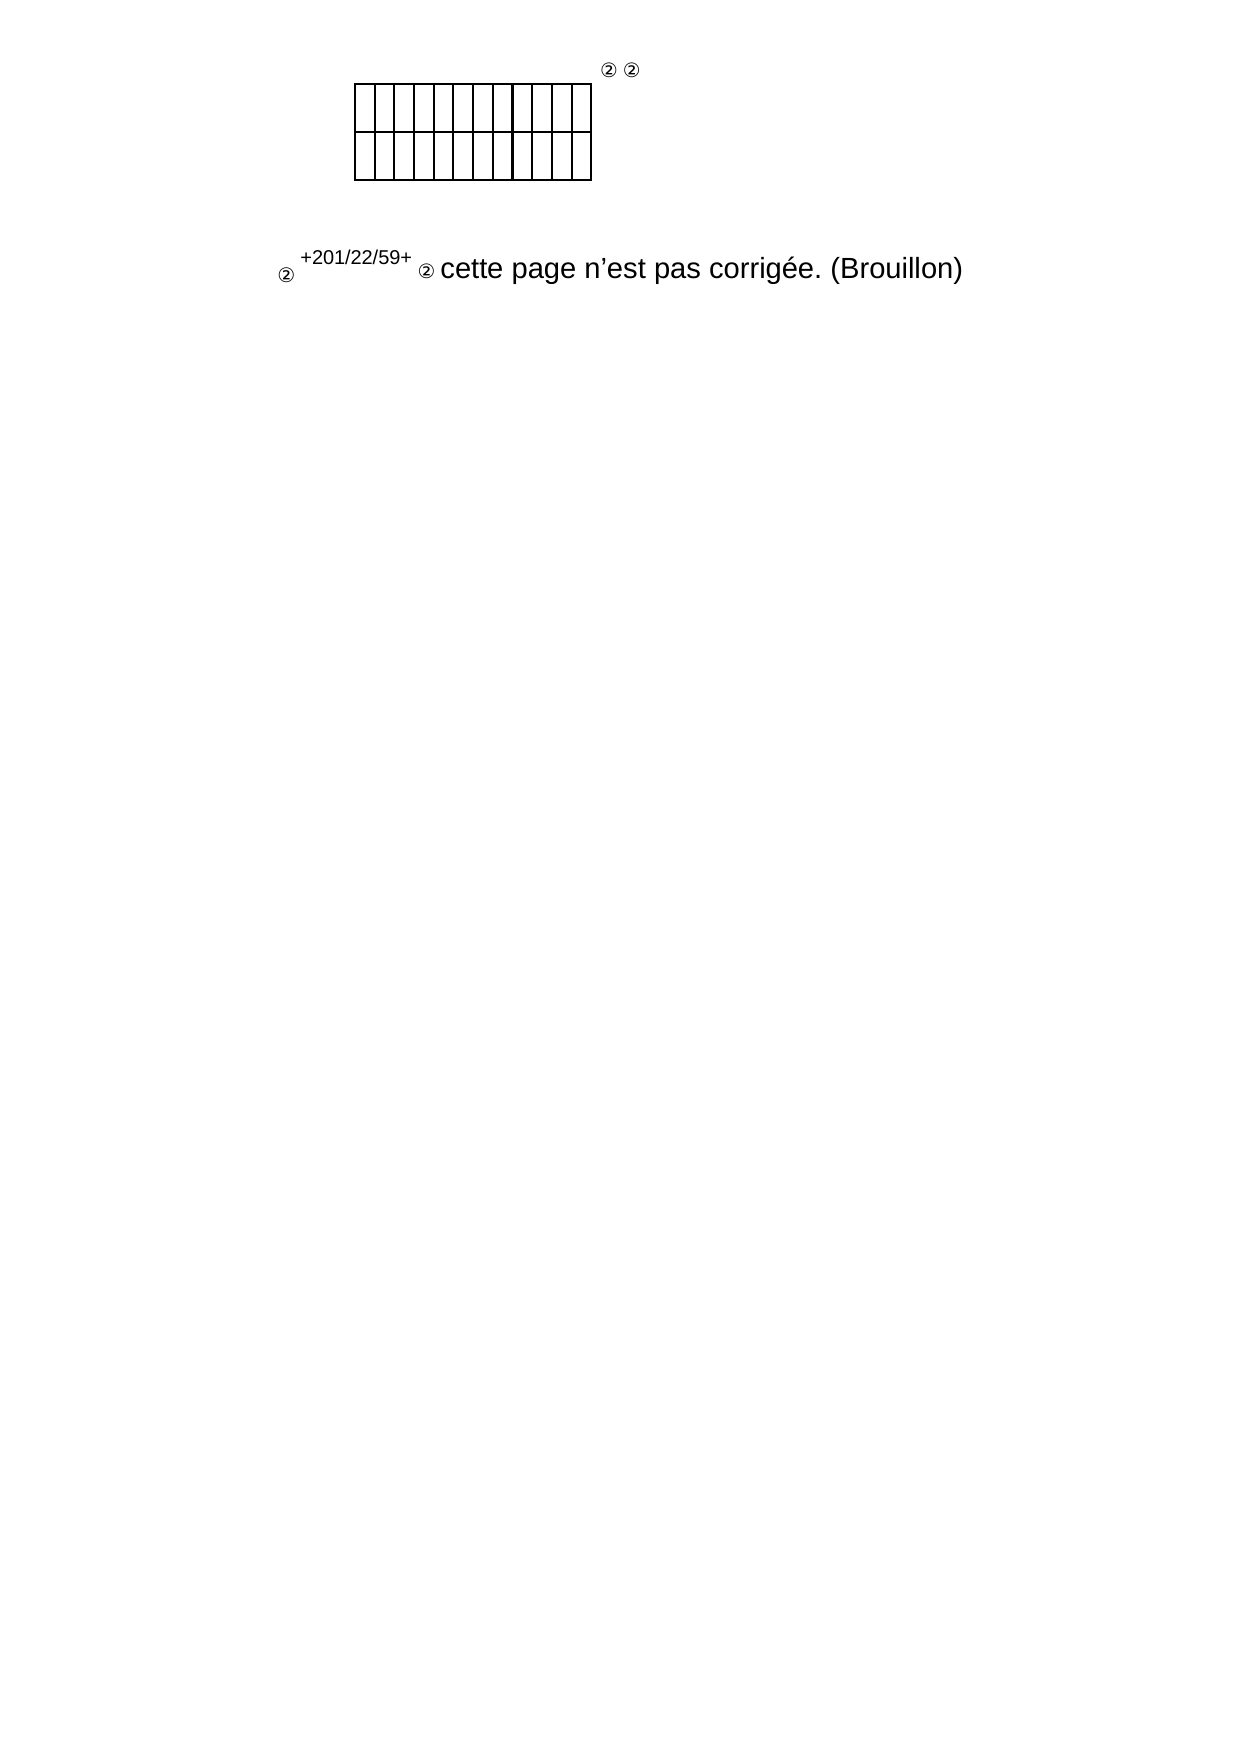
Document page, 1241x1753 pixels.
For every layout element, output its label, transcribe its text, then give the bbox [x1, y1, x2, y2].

table_header [435, 85, 452, 131]
table_header [573, 85, 590, 131]
table_header [514, 85, 531, 131]
table_cell [514, 133, 531, 179]
table_header [395, 85, 413, 131]
table_cell [356, 133, 374, 179]
table_cell [435, 133, 452, 179]
text ② ② [103, 56, 1137, 83]
table_cell [395, 133, 413, 179]
table_header [415, 85, 433, 131]
table_header [494, 85, 511, 131]
table_cell [553, 133, 571, 179]
table_cell [494, 133, 511, 179]
table_header [356, 85, 374, 131]
table_cell [533, 133, 551, 179]
table_cell [474, 133, 492, 179]
table_header [533, 85, 551, 131]
table_header [376, 85, 393, 131]
table_cell [376, 133, 393, 179]
table_header [454, 85, 472, 131]
table_cell [415, 133, 433, 179]
text ② +201/22/59+ ② cette page n’est pas corrigée. (Brouillon) [103, 241, 1137, 288]
table_cell [573, 133, 590, 179]
table_header [474, 85, 492, 131]
table_header [553, 85, 571, 131]
table_cell [454, 133, 472, 179]
